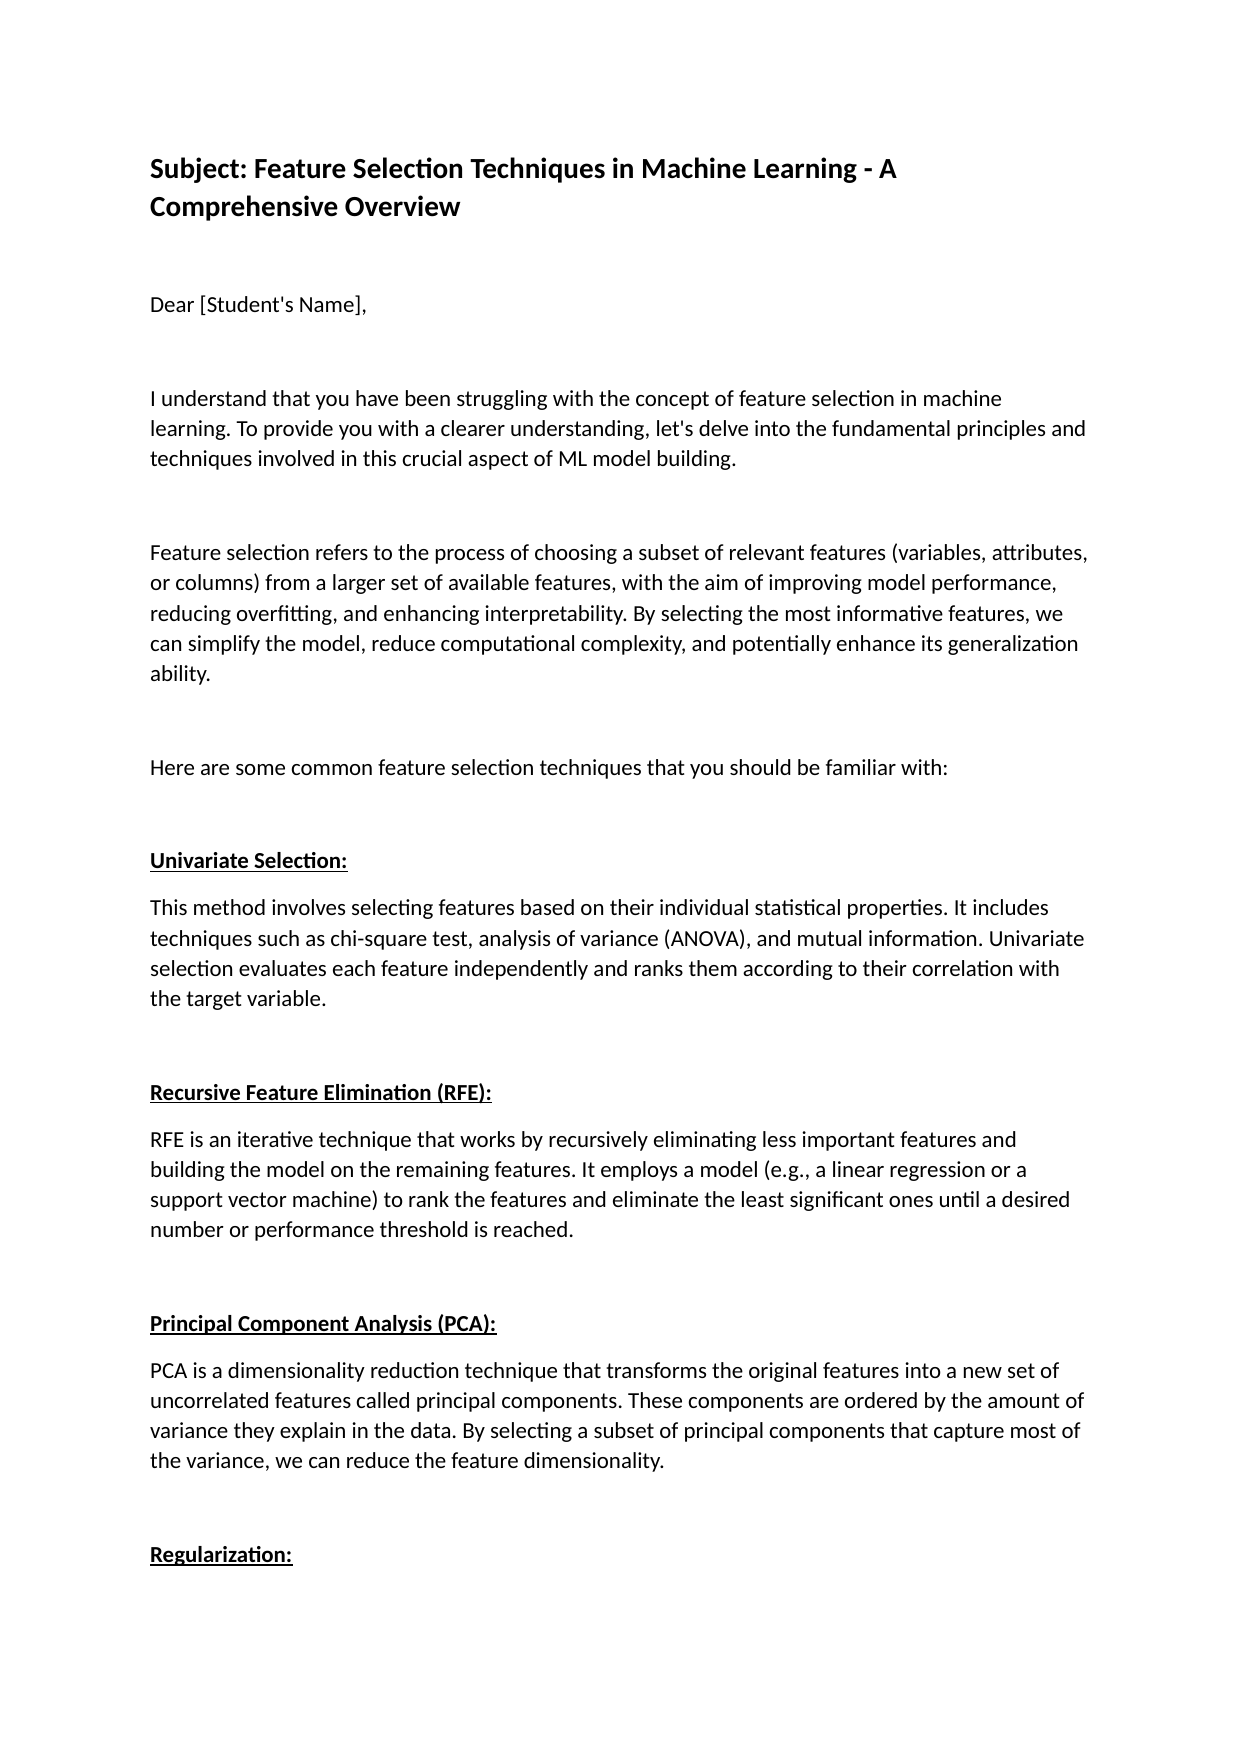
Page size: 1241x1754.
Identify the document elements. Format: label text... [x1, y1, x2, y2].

text Dear [Student's Name], [150, 290, 1090, 318]
text Recursive Feature Elimination (RFE): [150, 1078, 1090, 1106]
text I understand that you have been struggling with the concept of feature selection in machine learning. To provide you with a clearer understanding, let's delve into the fundamental principles and techniques involved in this crucial aspect of ML model building. [150, 384, 1090, 473]
text This method involves selecting features based on their individual statistical properties. It includes techniques such as chi-square test, analysis of variance (ANOVA), and mutual information. Univariate selection evaluates each feature independently and ranks them according to their correlation with the target variable. [150, 893, 1090, 1012]
text Regularization: [150, 1540, 1090, 1568]
text Here are some common feature selection techniques that you should be familiar with: [150, 753, 1090, 781]
text Feature selection refers to the process of choosing a subset of relevant features (variables, attributes, or columns) from a larger set of available features, with the aim of improving model performance, reducing overfitting, and enhancing interpretability. By selecting the most informative features, we can simplify the model, reduce computational complexity, and potentially enhance its generalization ability. [150, 538, 1090, 687]
text PCA is a dimensionality reduction technique that transforms the original features into a new set of uncorrelated features called principal components. These components are ordered by the amount of variance they explain in the data. By selecting a subset of principal components that capture most of the variance, we can reduce the feature dimensionality. [150, 1356, 1090, 1475]
text Principal Component Analysis (PCA): [150, 1309, 1090, 1337]
text Univariate Selection: [150, 847, 1090, 875]
text RFE is an iterative technique that works by recursively eliminating less important features and building the model on the remaining features. It employs a model (e.g., a linear regression or a support vector machine) to rank the features and eliminate the least significant ones until a desired number or performance threshold is reached. [150, 1125, 1090, 1243]
text Subject: Feature Selection Techniques in Machine Learning - A Comprehensive Overview [150, 150, 1090, 224]
